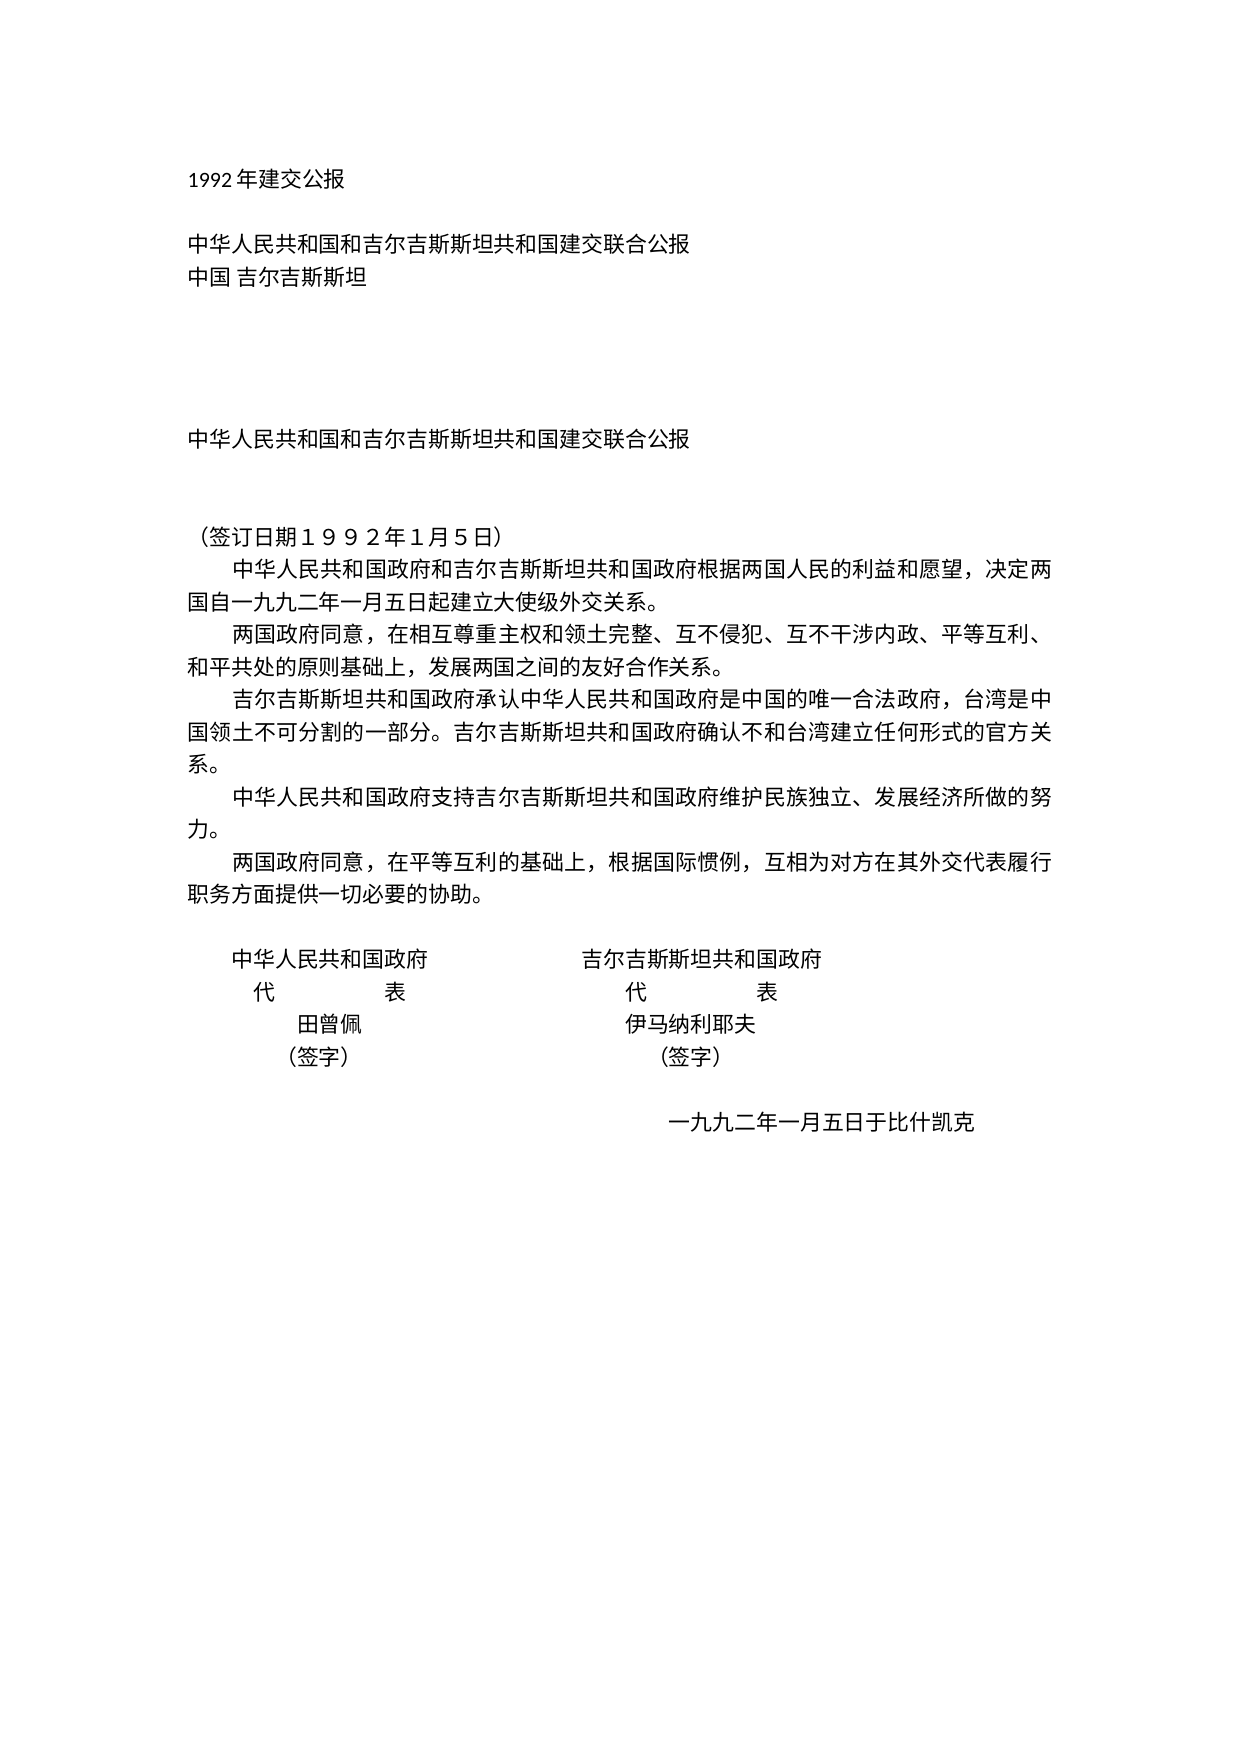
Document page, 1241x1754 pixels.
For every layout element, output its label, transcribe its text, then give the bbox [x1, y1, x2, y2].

text （签字） （签字） [187, 1039, 1053, 1072]
text 吉尔吉斯斯坦共和国政府承认中华人民共和国政府是中国的唯一合法政府，台湾是中国领土不可分割的一部分。吉尔吉斯斯坦共和国政府确认不和台湾建立任何形式的官方关系。 [187, 682, 1053, 779]
text （签订日期１９９２年１月５日） [187, 519, 1053, 552]
text 中华人民共和国政府支持吉尔吉斯斯坦共和国政府维护民族独立、发展经济所做的努力。 [187, 779, 1053, 844]
text 两国政府同意，在相互尊重主权和领土完整、互不侵犯、互不干涉内政、平等互利、和平共处的原则基础上，发展两国之间的友好合作关系。 [187, 617, 1053, 682]
text 中国 吉尔吉斯斯坦 [187, 259, 1053, 292]
text 中华人民共和国和吉尔吉斯斯坦共和国建交联合公报 [187, 422, 1053, 454]
text 两国政府同意，在平等互利的基础上，根据国际惯例，互相为对方在其外交代表履行职务方面提供一切必要的协助。 [187, 844, 1053, 909]
text 代 表 代 表 [187, 974, 1053, 1007]
text 一九九二年一月五日于比什凯克 [187, 1104, 1053, 1137]
text 中华人民共和国政府和吉尔吉斯斯坦共和国政府根据两国人民的利益和愿望，决定两国自一九九二年一月五日起建立大使级外交关系。 [187, 552, 1053, 617]
text 中华人民共和国和吉尔吉斯斯坦共和国建交联合公报 [187, 227, 1053, 259]
text 中华人民共和国政府 吉尔吉斯斯坦共和国政府 [187, 942, 1053, 974]
text 田曾佩 伊马纳利耶夫 [187, 1007, 1053, 1039]
text 1992年建交公报 [187, 162, 1053, 194]
